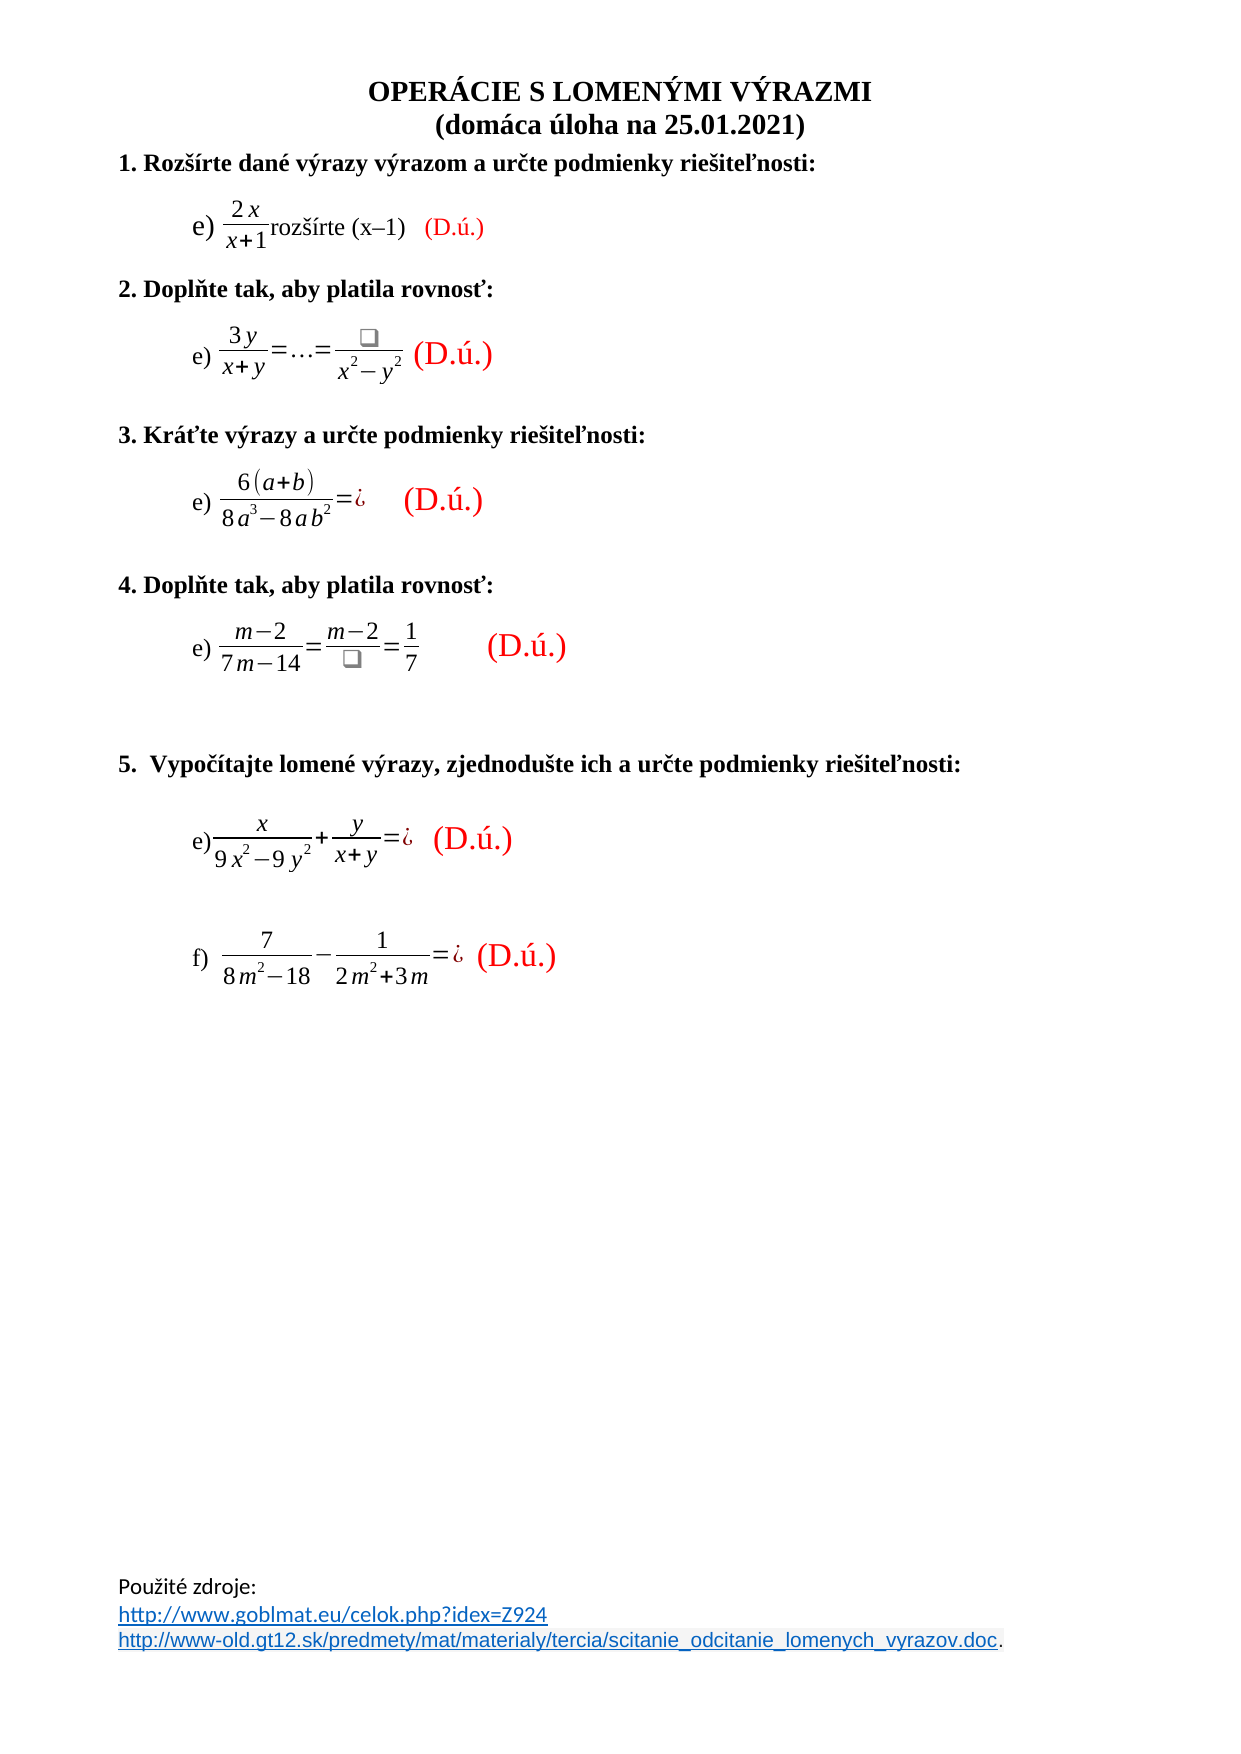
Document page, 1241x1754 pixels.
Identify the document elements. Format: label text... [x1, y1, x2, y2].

text 4. Doplňte tak, aby platila rovnosť: [118, 570, 1122, 599]
text e) (D.ú.) [118, 467, 1122, 532]
text e) (D.ú.) [118, 321, 1122, 384]
text e) (D.ú.) [118, 618, 1122, 677]
text 1. Rozšírte dané výrazy výrazom a určte podmienky riešiteľnosti: [118, 148, 1122, 176]
text 2. Doplňte tak, aby platila rovnosť: [118, 274, 1122, 302]
text e) (D.ú.) [118, 809, 1122, 872]
text e) rozšírte (x–1) (D.ú.) [118, 195, 1122, 254]
text 3. Kráťte výrazy a určte podmienky riešiteľnosti: [118, 420, 1122, 448]
text f) (D.ú.) [118, 927, 1122, 989]
text 5. Vypočítajte lomené výrazy, zjednodušte ich a určte podmienky riešiteľnosti: [118, 749, 1122, 778]
